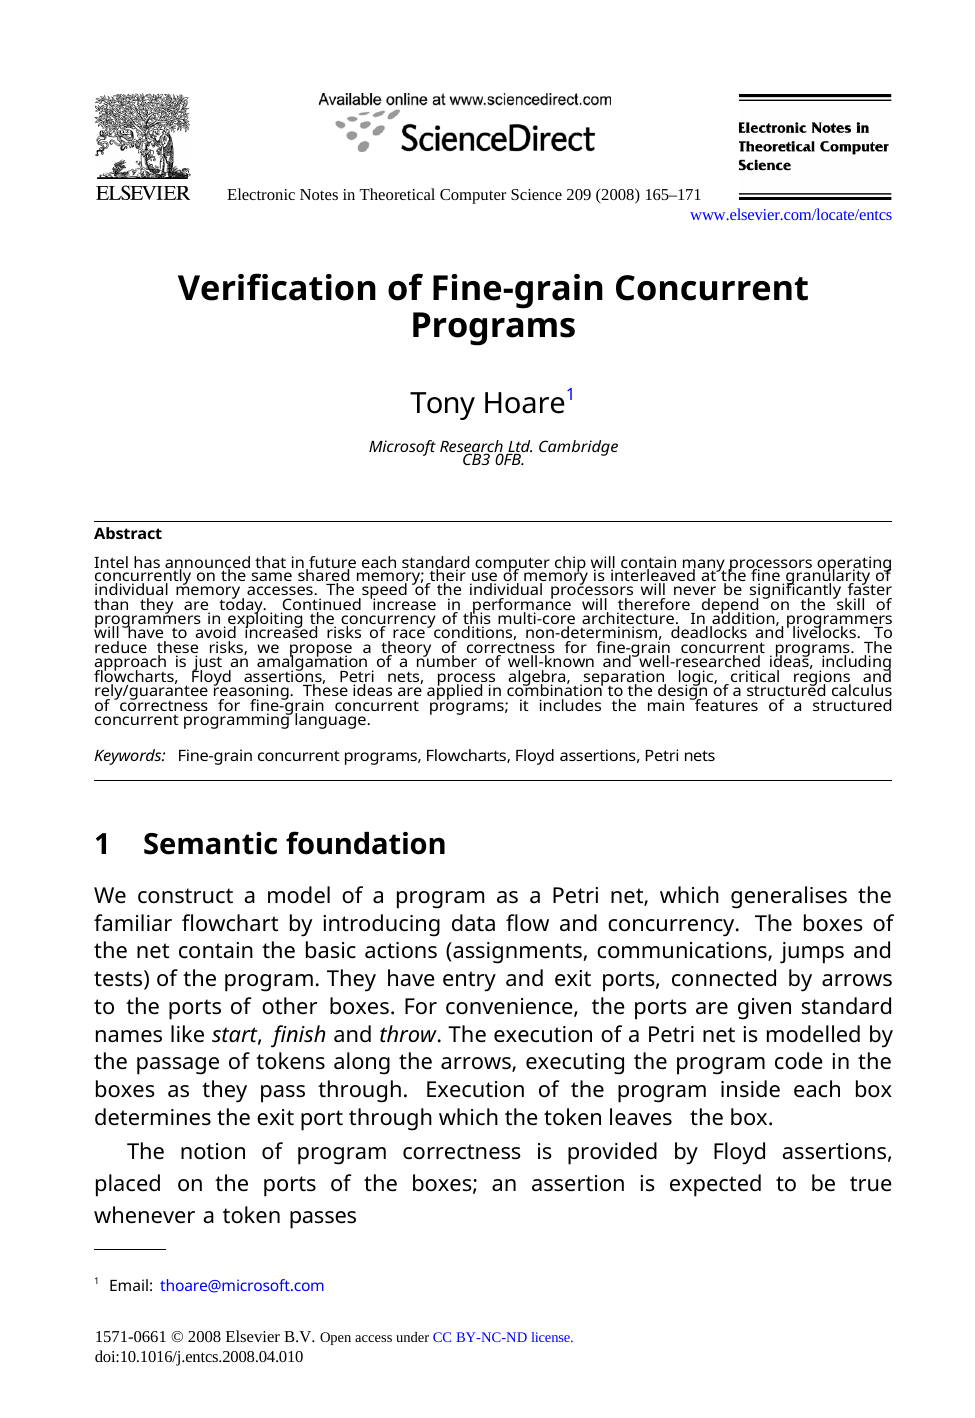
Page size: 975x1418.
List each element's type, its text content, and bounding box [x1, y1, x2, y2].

text The notion of program correctness is provided by Floyd assertions, placed on the ports of the boxes; an assertion is expected to be true whenever a token passes [94, 1136, 893, 1230]
text We construct a model of a program as a Petri net, which generalises the familiar flowchart by introducing data flow and concurrency. The boxes of the net contain the basic actions (assignments, communications, jumps and tests) of the program. They have entry and exit ports, connected by arrows to the ports of other boxes. For convenience, the ports are given standard names like start, ﬁnish and throw. The execution of a Petri net is modelled by the passage of tokens along the arrows, executing the program code in the boxes as they pass through. Execution of the program inside each box determines the exit port through which the token leaves the box. [94, 881, 893, 1131]
picture [738, 94, 892, 200]
text www.elsevier.com/locate/entcs [71, 204, 893, 223]
text 1 Email: thoare@microsoft.com [94, 1275, 904, 1296]
text 1571-0661 © 2008 Elsevier B.V. Open access under CC BY-NC-ND license. [94, 1326, 904, 1346]
title Verification of Fine-grain Concurrent Programs [98, 268, 889, 348]
picture [94, 93, 191, 200]
text Tony Hoare1 [98, 382, 888, 422]
text Intel has announced that in future each standard computer chip will contain many processors operating concurrently on the same shared memory; their use of memory is interleaved at the fine granularity of individual memory accesses. The speed of the individual processors will never be significantly faster than they are today. Continued increase in performance will therefore depend on the skill of programmers in exploiting the concurrency of this multi-core architecture. In addition, programmers will have to avoid increased risks of race conditions, non-determinism, deadlocks and livelocks. To reduce these risks, we propose a theory of correctness for fine-grain concurrent programs. The approach is just an amalgamation of a number of well-known and well-researched ideas, including flowcharts, Floyd assertions, Petri nets, process algebra, separation logic, critical regions and rely/guarantee reasoning. These ideas are applied in combination to the design of a structured calculus of correctness for fine-grain concurrent programs; it includes the main features of a structured concurrent programming language. [94, 557, 893, 730]
text Keywords: Fine-grain concurrent programs, Flowcharts, Floyd assertions, Petri nets [94, 744, 904, 766]
text Microsoft Research Ltd. Cambridge CB3 0FB. [365, 441, 622, 470]
subtitle Semantic foundation [94, 823, 904, 863]
text Abstract [94, 523, 904, 544]
text doi:10.1016/j.entcs.2008.04.010 [94, 1347, 904, 1366]
